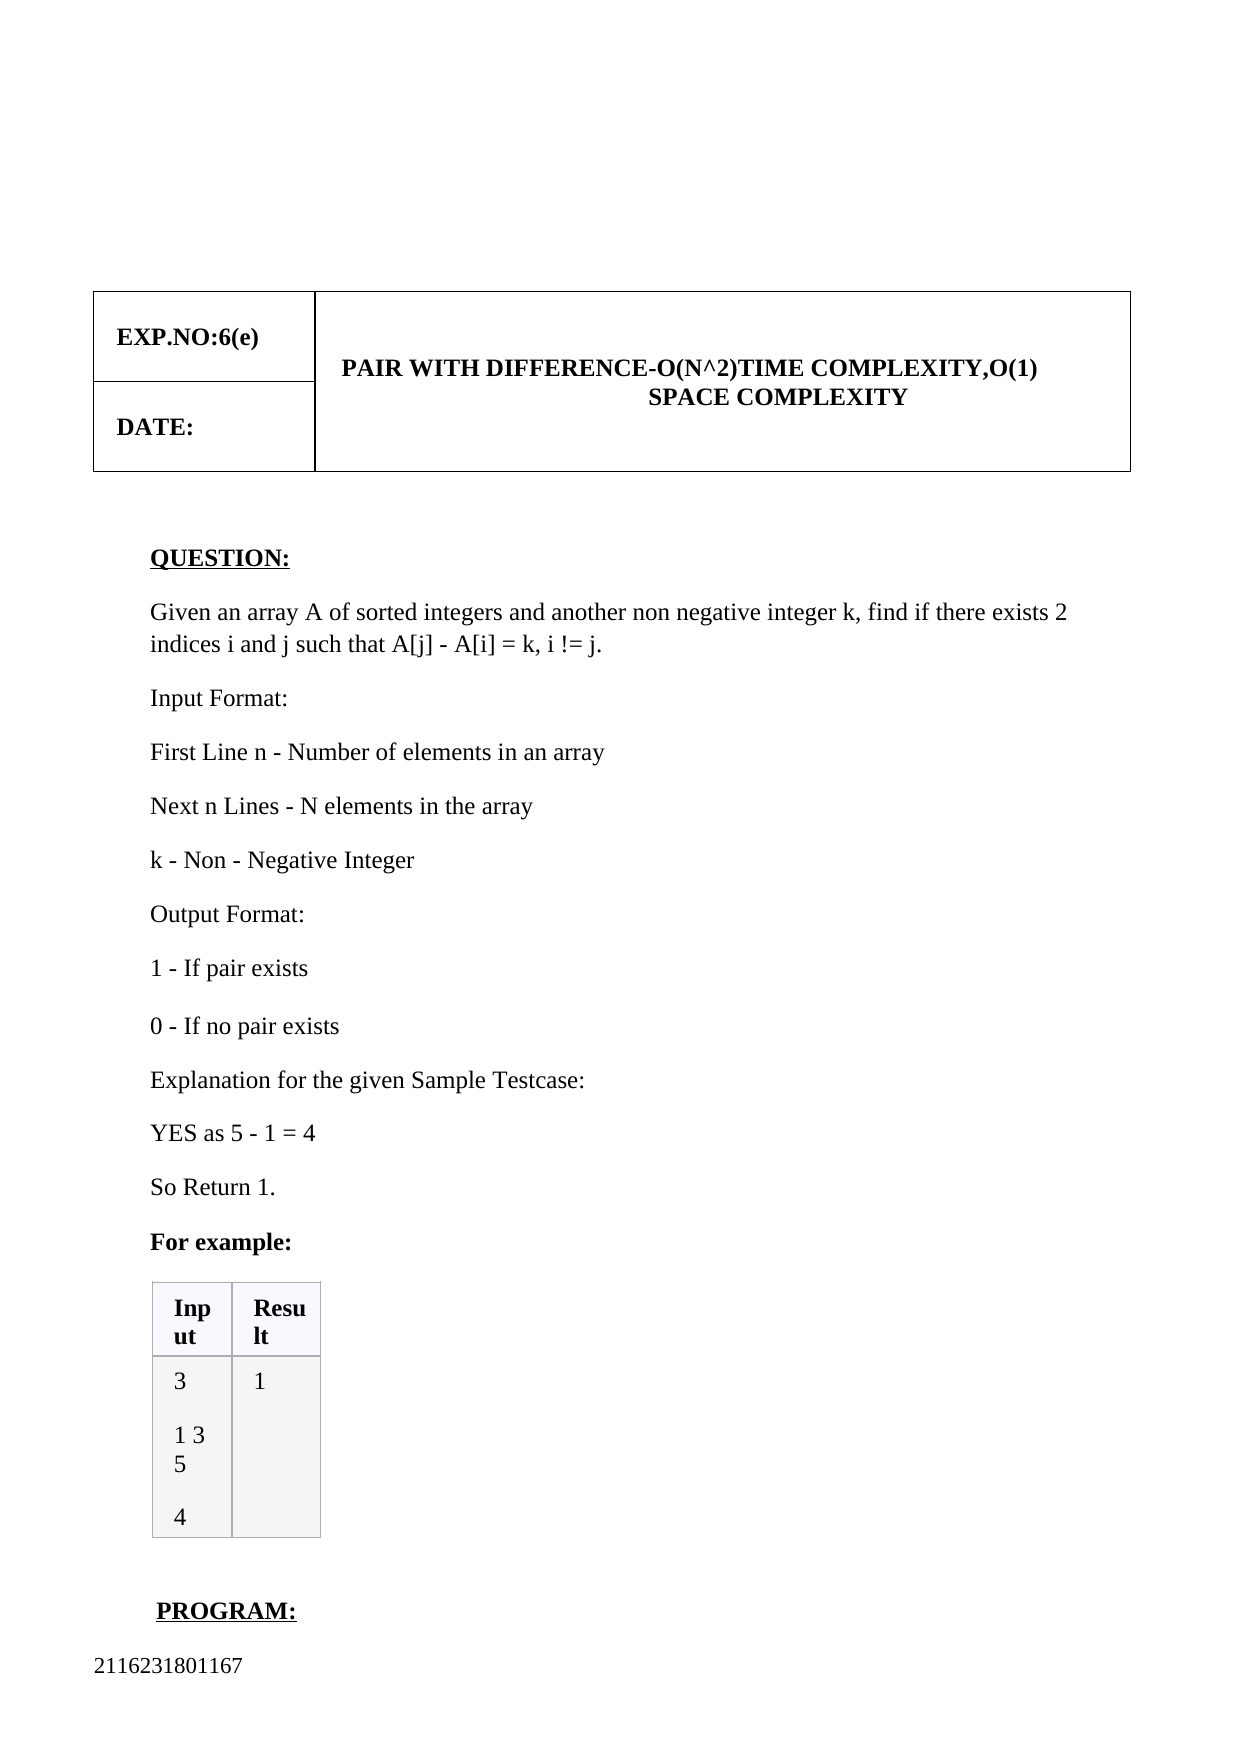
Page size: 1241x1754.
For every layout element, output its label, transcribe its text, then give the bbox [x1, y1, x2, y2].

table_header Result [233, 1283, 320, 1355]
text Input Format: [150, 683, 1155, 712]
table_header EXP.NO:6(e) [94, 292, 314, 381]
text k - Non - Negative Integer Output Format: [150, 845, 476, 928]
table_header Input [153, 1283, 231, 1355]
text 1 - If pair exists [150, 953, 1155, 982]
text Explanation for the given Sample Testcase: YES as 5 - 1 = 4 [150, 1065, 593, 1147]
text For example: [150, 1227, 1155, 1256]
text So Return 1. [150, 1172, 1155, 1201]
table_cell 3 1 3 5 4 [153, 1357, 231, 1537]
table_cell DATE: [94, 382, 314, 471]
text First Line n - Number of elements in an array Next n Lines - N elements in the array [150, 737, 647, 820]
text PROGRAM: [94, 1596, 1155, 1625]
text QUESTION: [150, 543, 1155, 572]
table_header PAIR WITH DIFFERENCE-O(N^2)TIME COMPLEXITY,O(1) SPACE COMPLEXITY [316, 292, 1130, 471]
table_cell 1 [233, 1357, 320, 1537]
text Given an array A of sorted integers and another non negative integer k, find if there exists 2 indices i and j such that A[j] - A[i] = k, i != j. [150, 597, 1077, 658]
text 0 - If no pair exists [150, 1011, 1155, 1040]
